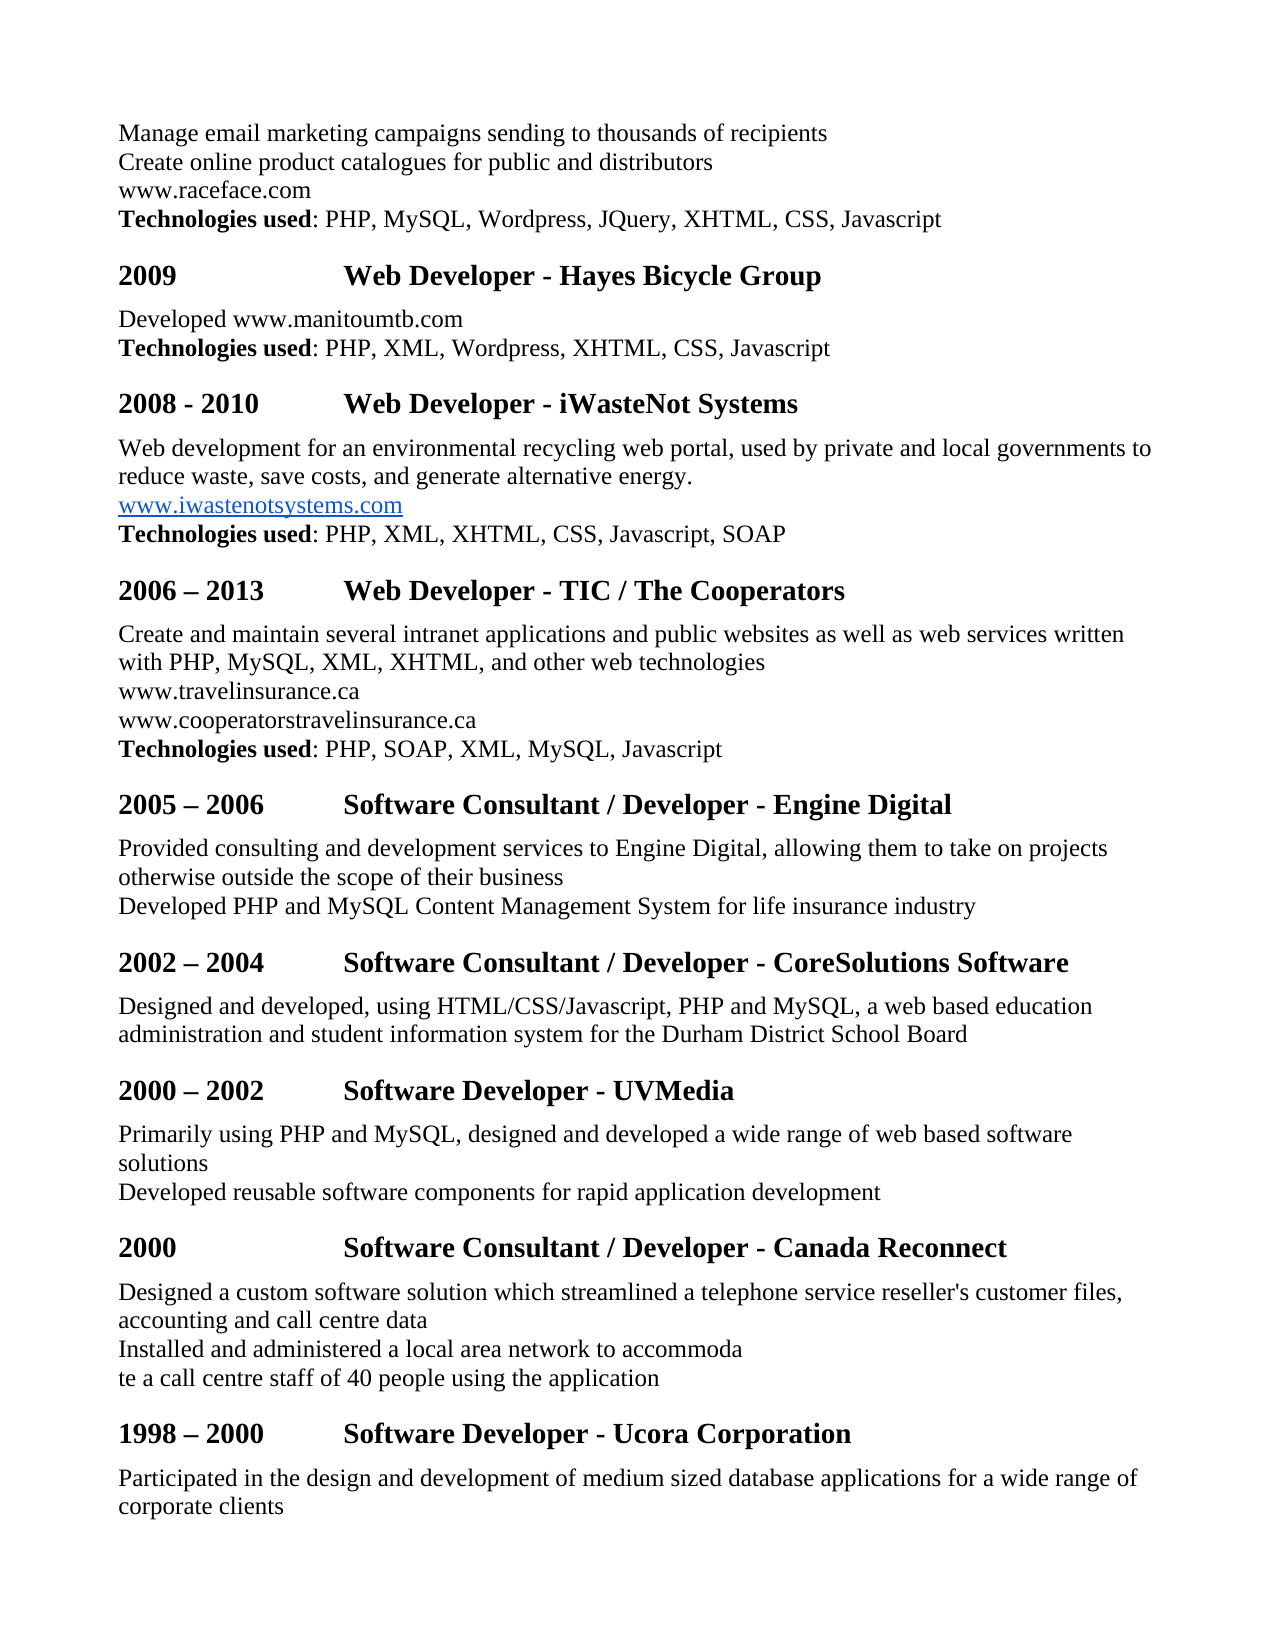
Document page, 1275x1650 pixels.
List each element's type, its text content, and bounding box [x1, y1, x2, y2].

text te a call centre staff of 40 people using the application [118, 1363, 1157, 1392]
text Manage email marketing campaigns sending to thousands of recipients [118, 118, 1157, 147]
subtitle 2002 – 2004 Software Consultant / Developer - CoreSolutions Software [118, 945, 1157, 978]
text Designed a custom software solution which streamlined a telephone service reseller's customer files, accounting and call centre data [118, 1277, 1157, 1334]
text Designed and developed, using HTML/CSS/Javascript, PHP and MySQL, a web based education administration and student information system for the Durham District School Board [118, 991, 1157, 1048]
text www.travelinsurance.ca www.cooperatorstravelinsurance.ca [118, 676, 1157, 734]
text www.raceface.com [118, 176, 1157, 204]
subtitle 2005 – 2006 Software Consultant / Developer - Engine Digital [118, 787, 1157, 821]
text Technologies used: PHP, MySQL, Wordpress, JQuery, XHTML, CSS, Javascript [118, 204, 1157, 233]
text Installed and administered a local area network to accommoda [118, 1334, 1157, 1363]
text Primarily using PHP and MySQL, designed and developed a wide range of web based software solutions [118, 1119, 1157, 1177]
text Technologies used: PHP, SOAP, XML, MySQL, Javascript [118, 734, 1157, 762]
text Create online product catalogues for public and distributors [118, 147, 1157, 176]
text www.iwastenotsystems.com [118, 490, 1157, 519]
subtitle 1998 – 2000 Software Developer - Ucora Corporation [118, 1417, 1157, 1450]
text Participated in the design and development of medium sized database applications for a wide range of corporate clients [118, 1463, 1157, 1520]
subtitle 2008 - 2010 Web Developer - iWasteNot Systems [118, 387, 1157, 420]
text Technologies used: PHP, XML, Wordpress, XHTML, CSS, Javascript [118, 333, 1157, 362]
text Developed PHP and MySQL Content Management System for life insurance industry [118, 891, 1157, 920]
text Developed www.manitoumtb.com [118, 304, 1157, 333]
subtitle 2000 – 2002 Software Developer - UVMedia [118, 1073, 1157, 1107]
text Web development for an environmental recycling web portal, used by private and local governments to reduce waste, save costs, and generate alternative energy. [118, 433, 1157, 490]
text Technologies used: PHP, XML, XHTML, CSS, Javascript, SOAP [118, 519, 1157, 548]
text Create and maintain several intranet applications and public websites as well as web services written with PHP, MySQL, XML, XHTML, and other web technologies [118, 619, 1157, 676]
text Provided consulting and development services to Engine Digital, allowing them to take on projects otherwise outside the scope of their business [118, 833, 1157, 891]
text Developed reusable software components for rapid application development [118, 1177, 1157, 1206]
subtitle 2009 Web Developer - Hayes Bicycle Group [118, 258, 1157, 292]
subtitle 2000 Software Consultant / Developer - Canada Reconnect [118, 1231, 1157, 1264]
subtitle 2006 – 2013 Web Developer - TIC / The Cooperators [118, 573, 1157, 606]
